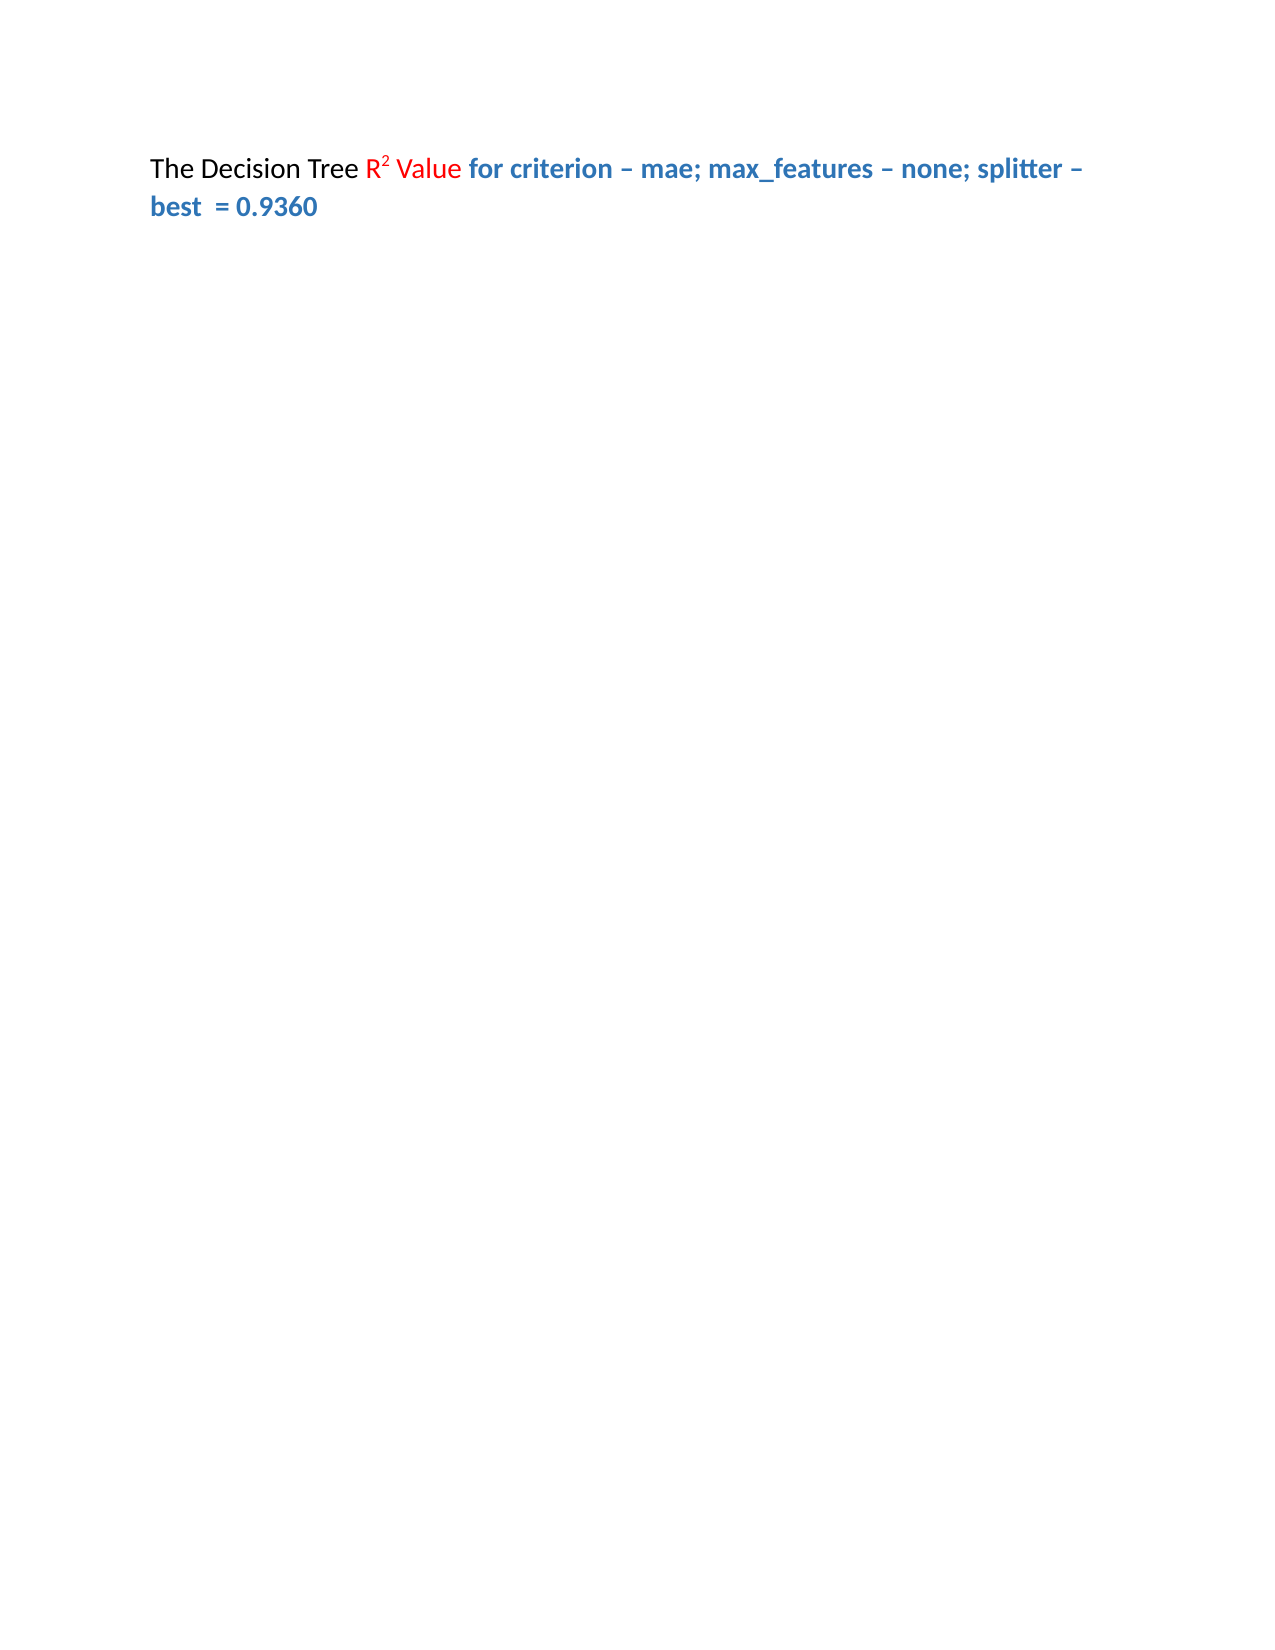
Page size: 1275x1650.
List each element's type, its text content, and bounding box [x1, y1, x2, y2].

text The Decision Tree R2 Value for criterion – mae; max_features – none; splitter – best = 0.9360 [150, 150, 1125, 224]
